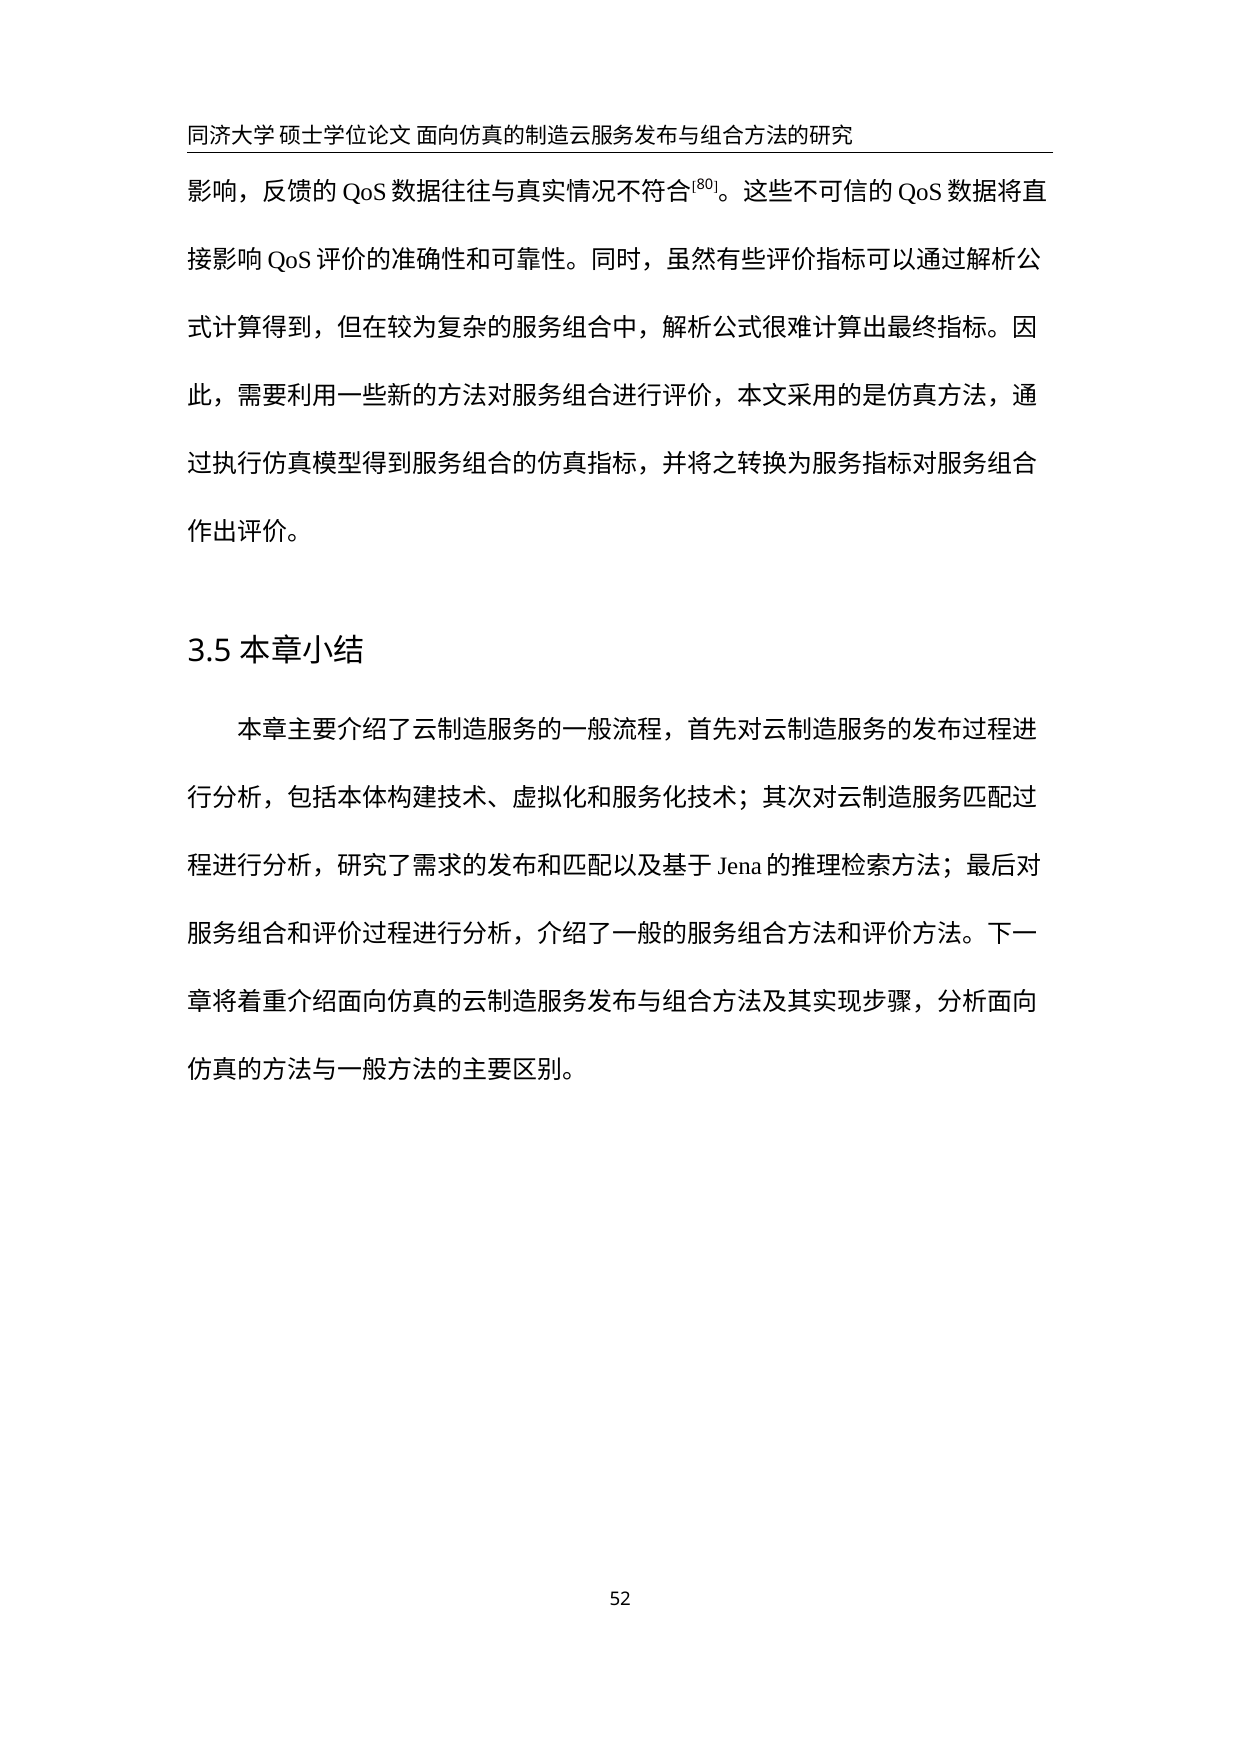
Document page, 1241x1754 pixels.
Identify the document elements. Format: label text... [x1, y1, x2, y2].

text 本章主要介绍了云制造服务的一般流程，首先对云制造服务的发布过程进行分析，包括本体构建技术、虚拟化和服务化技术；其次对云制造服务匹配过程进行分析，研究了需求的发布和匹配以及基于Jena的推理检索方法；最后对服务组合和评价过程进行分析，介绍了一般的服务组合方法和评价方法。下一章将着重介绍面向仿真的云制造服务发布与组合方法及其实现步骤，分析面向仿真的方法与一般方法的主要区别。 [187, 694, 1053, 1101]
subtitle 3.5 本章小结 [187, 613, 1053, 681]
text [187, 156, 1053, 563]
